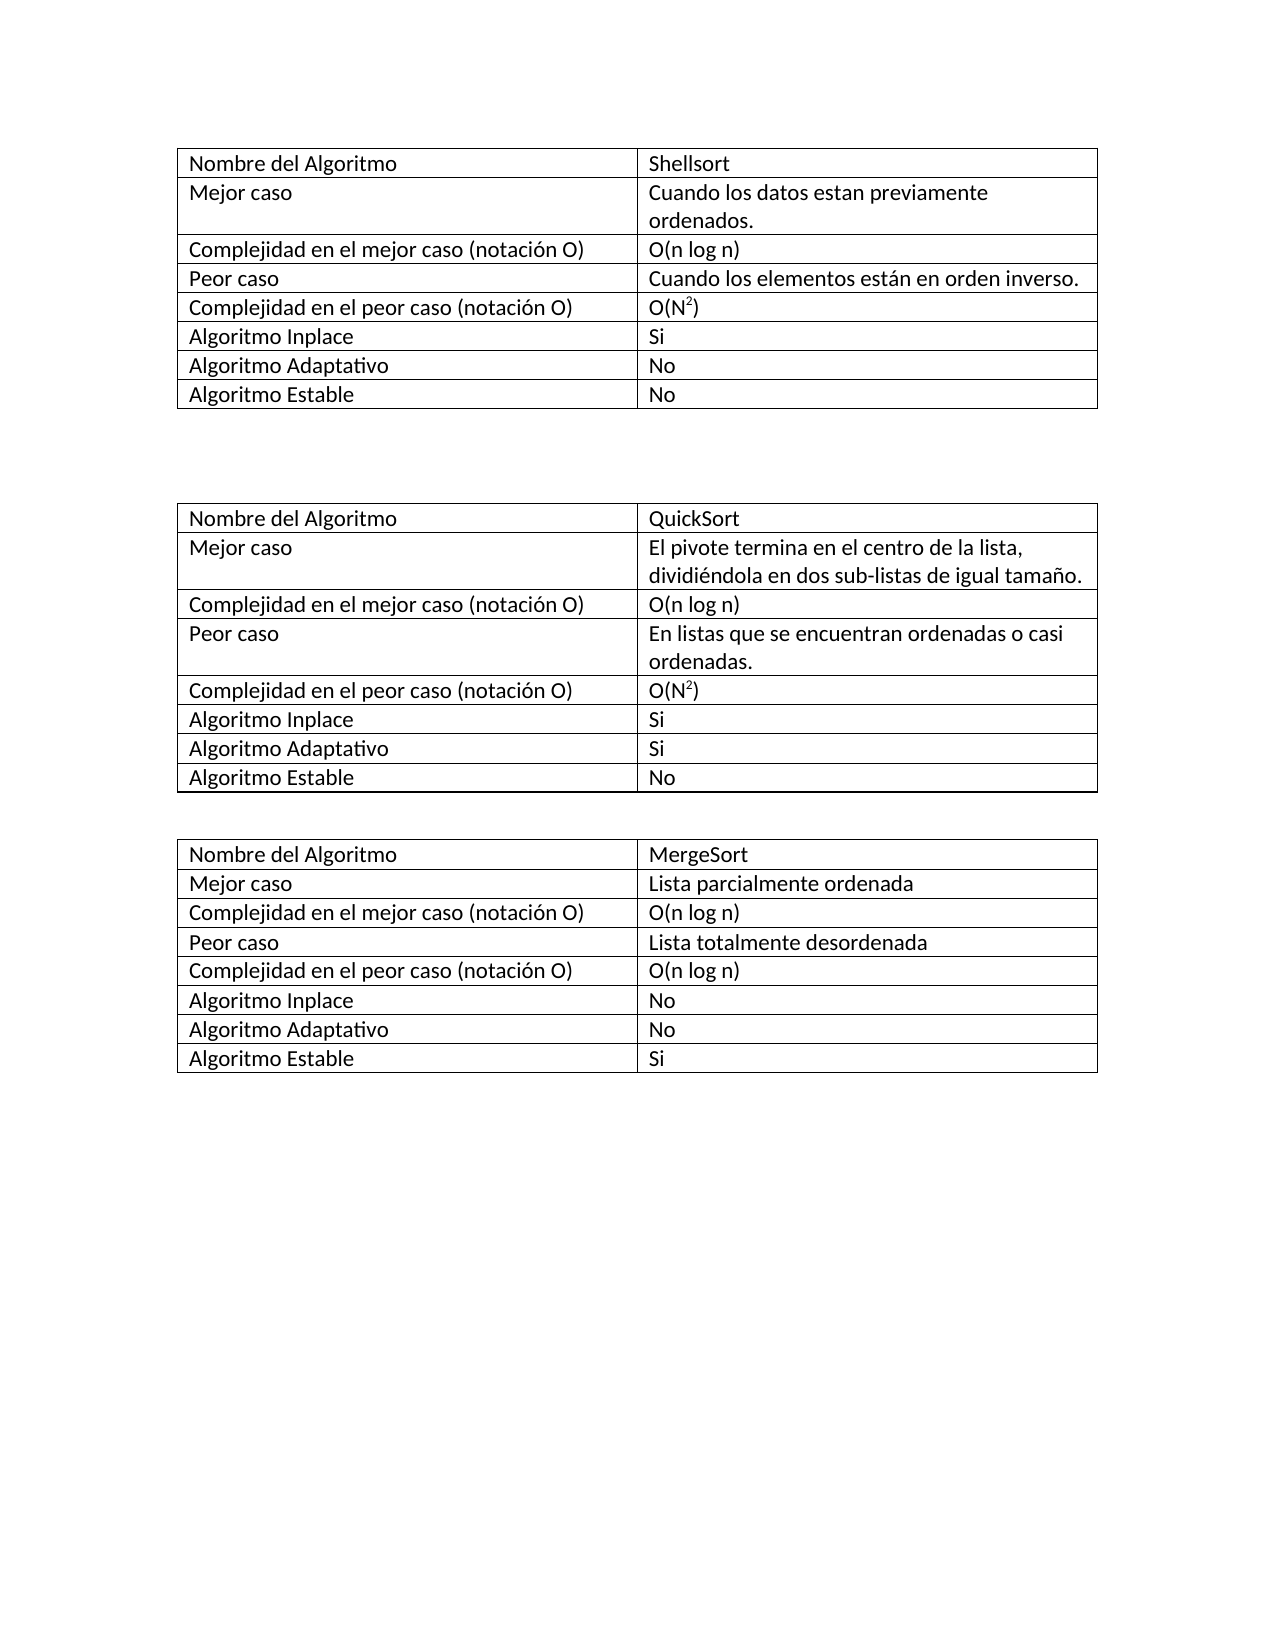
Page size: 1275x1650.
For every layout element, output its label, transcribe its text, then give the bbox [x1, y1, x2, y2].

table_cell Algoritmo Inplace [178, 322, 637, 350]
table_cell No [638, 986, 1097, 1014]
table_cell Cuando los datos estan previamente ordenados. [638, 178, 1097, 234]
table_cell Lista totalmente desordenada [638, 928, 1097, 956]
table_cell O(N2) [638, 676, 1097, 704]
table_cell Algoritmo Estable [178, 380, 637, 408]
table_cell Algoritmo Inplace [178, 705, 637, 733]
table_cell Algoritmo Estable [178, 764, 637, 791]
table_cell Si [638, 322, 1097, 350]
table_cell Algoritmo Inplace [178, 986, 637, 1014]
table_cell Lista parcialmente ordenada [638, 870, 1097, 897]
table_cell Complejidad en el peor caso (notación O) [178, 676, 637, 704]
table_cell O(n log n) [638, 590, 1097, 618]
table_header Nombre del Algoritmo [178, 504, 637, 532]
table_cell O(n log n) [638, 957, 1097, 985]
table_header Nombre del Algoritmo [178, 149, 637, 177]
table_cell En listas que se encuentran ordenadas o casi ordenadas. [638, 619, 1097, 675]
table_cell Peor caso [178, 619, 637, 675]
table_cell O(n log n) [638, 899, 1097, 927]
table_cell Si [638, 705, 1097, 733]
table_cell Algoritmo Estable [178, 1044, 637, 1072]
table_cell Peor caso [178, 264, 637, 292]
table_cell Algoritmo Adaptativo [178, 351, 637, 379]
table_cell Complejidad en el peor caso (notación O) [178, 957, 637, 985]
table_header Nombre del Algoritmo [178, 840, 637, 868]
table_cell Si [638, 734, 1097, 762]
table_header QuickSort [638, 504, 1097, 532]
table_cell Cuando los elementos están en orden inverso. [638, 264, 1097, 292]
table_cell Complejidad en el peor caso (notación O) [178, 293, 637, 321]
table_header Shellsort [638, 149, 1097, 177]
table_cell Si [638, 1044, 1097, 1072]
table_cell El pivote termina en el centro de la lista, dividiéndola en dos sub-listas de igual tamaño. [638, 533, 1097, 589]
table_cell O(n log n) [638, 235, 1097, 263]
table_cell Mejor caso [178, 870, 637, 897]
table_cell Peor caso [178, 928, 637, 956]
table_header MergeSort [638, 840, 1097, 868]
table_cell Complejidad en el mejor caso (notación O) [178, 899, 637, 927]
table_cell No [638, 1015, 1097, 1043]
table_cell No [638, 380, 1097, 408]
table_cell No [638, 764, 1097, 791]
table_cell Mejor caso [178, 178, 637, 234]
table_cell O(N2) [638, 293, 1097, 321]
table_cell Algoritmo Adaptativo [178, 734, 637, 762]
table_cell Complejidad en el mejor caso (notación O) [178, 235, 637, 263]
table_cell Algoritmo Adaptativo [178, 1015, 637, 1043]
table_cell Mejor caso [178, 533, 637, 589]
table_cell No [638, 351, 1097, 379]
table_cell Complejidad en el mejor caso (notación O) [178, 590, 637, 618]
